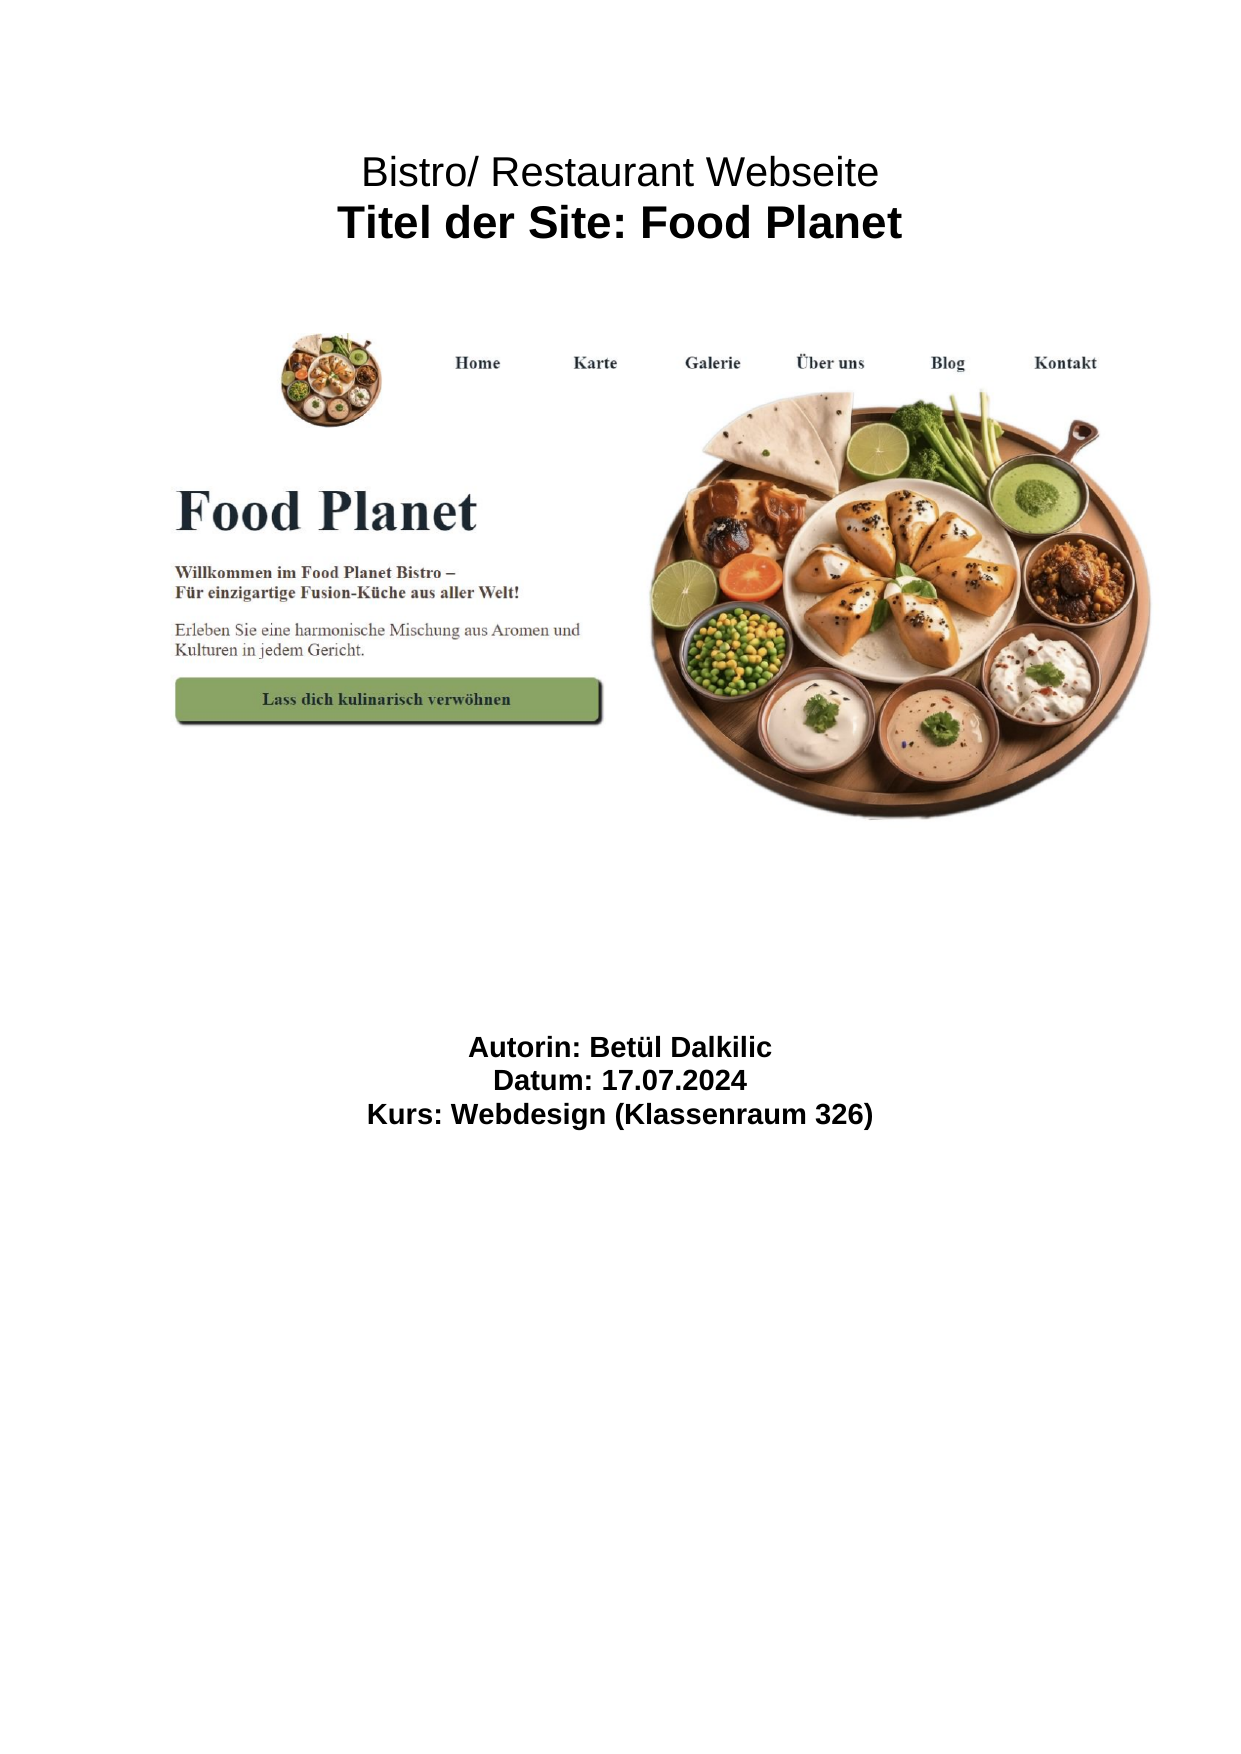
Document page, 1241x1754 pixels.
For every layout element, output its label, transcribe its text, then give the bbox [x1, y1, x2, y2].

text Titel der Site: Food Planet [148, 196, 1093, 248]
text Autorin: Betül Dalkilic [148, 1029, 1093, 1063]
picture [147, 333, 1183, 939]
text Datum: 17.07.2024 [148, 1063, 1093, 1097]
text Kurs: Webdesign (Klassenraum 326) [148, 1097, 1093, 1130]
text Bistro/ Restaurant Webseite [148, 148, 1093, 196]
